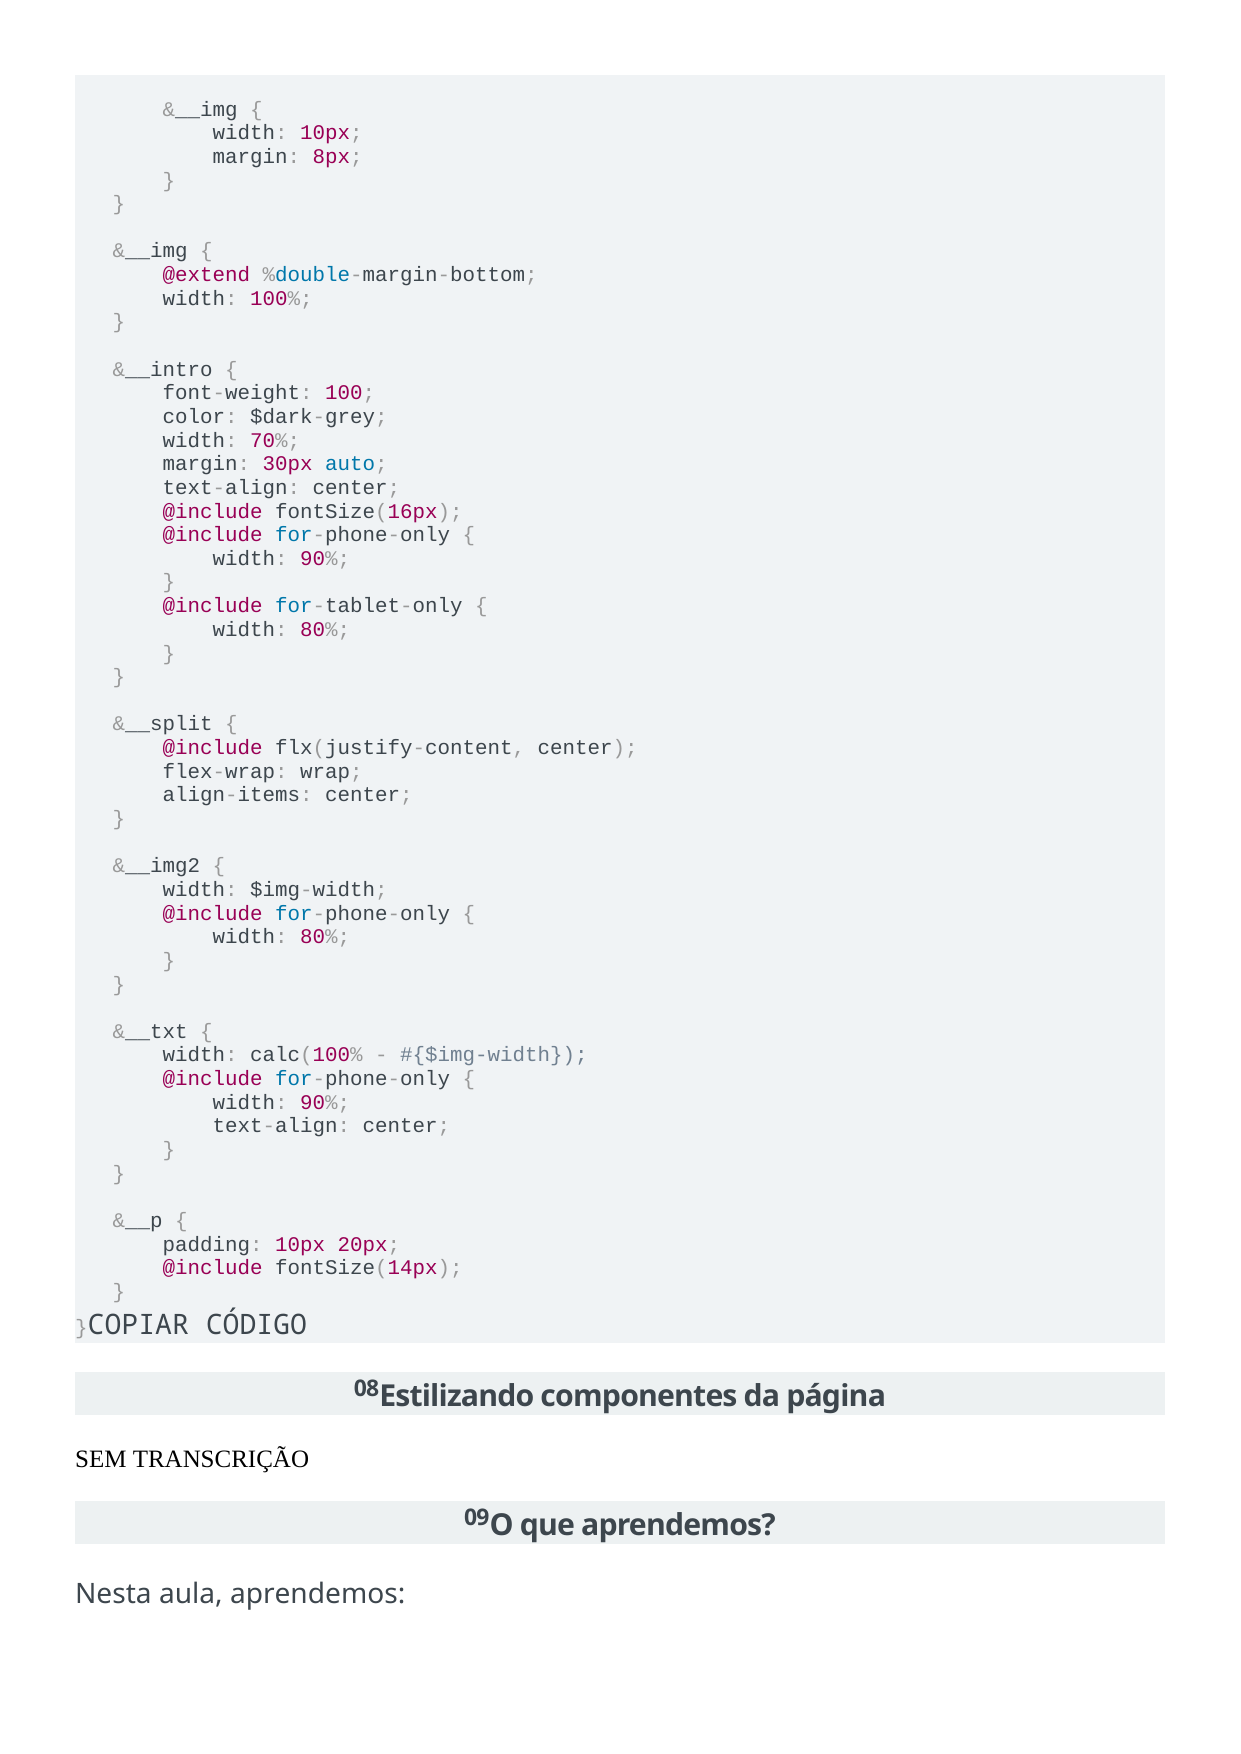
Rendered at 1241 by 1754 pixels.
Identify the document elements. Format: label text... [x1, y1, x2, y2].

text font-weight: 100; [75, 382, 1165, 406]
text flex-wrap: wrap; [75, 761, 1165, 784]
text &__img2 { [75, 855, 1165, 879]
subtitle 08Estilizando componentes da página [75, 1372, 1165, 1415]
text } [75, 169, 1165, 193]
text } [75, 973, 1165, 997]
text } [75, 1281, 1165, 1304]
text } [75, 808, 1165, 832]
text } [75, 642, 1165, 666]
subtitle 09O que aprendemos? [75, 1501, 1165, 1544]
text @include for-phone-only { [75, 524, 1165, 548]
text &__img { [75, 99, 1165, 122]
text width: $img-width; [75, 879, 1165, 903]
text width: 100%; [75, 288, 1165, 311]
text margin: 30px auto; [75, 453, 1165, 477]
text @include for-phone-only { [75, 903, 1165, 926]
text @include flx(justify-content, center); [75, 737, 1165, 761]
text &__split { [75, 713, 1165, 737]
text } [75, 1139, 1165, 1163]
text color: $dark-grey; [75, 406, 1165, 430]
text text-align: center; [75, 477, 1165, 501]
text margin: 8px; [75, 146, 1165, 169]
text @extend %double-margin-bottom; [75, 264, 1165, 288]
text width: calc(100% - #{$img-width}); [75, 1044, 1165, 1068]
text } [75, 1163, 1165, 1186]
text width: 90%; [75, 1092, 1165, 1115]
text &__img { [75, 241, 1165, 264]
text Nesta aula, aprendemos: [75, 1573, 1165, 1612]
text padding: 10px 20px; [75, 1234, 1165, 1257]
text align-items: center; [75, 784, 1165, 808]
text width: 80%; [75, 619, 1165, 642]
text &__p { [75, 1210, 1165, 1234]
text } [75, 950, 1165, 973]
text &__intro { [75, 359, 1165, 382]
text } [75, 193, 1165, 217]
text SEM TRANSCRIÇÃO [75, 1444, 1165, 1472]
text } [75, 572, 1165, 595]
text } [75, 666, 1165, 690]
text @include for-tablet-only { [75, 595, 1165, 619]
text @include for-phone-only { [75, 1068, 1165, 1092]
text @include fontSize(14px); [75, 1257, 1165, 1281]
text width: 10px; [75, 122, 1165, 146]
text @include fontSize(16px); [75, 501, 1165, 524]
text width: 80%; [75, 926, 1165, 950]
text text-align: center; [75, 1115, 1165, 1139]
text } [75, 311, 1165, 335]
text &__txt { [75, 1021, 1165, 1044]
text width: 90%; [75, 548, 1165, 572]
text }COPIAR CÓDIGO [75, 1304, 1165, 1343]
text width: 70%; [75, 430, 1165, 453]
